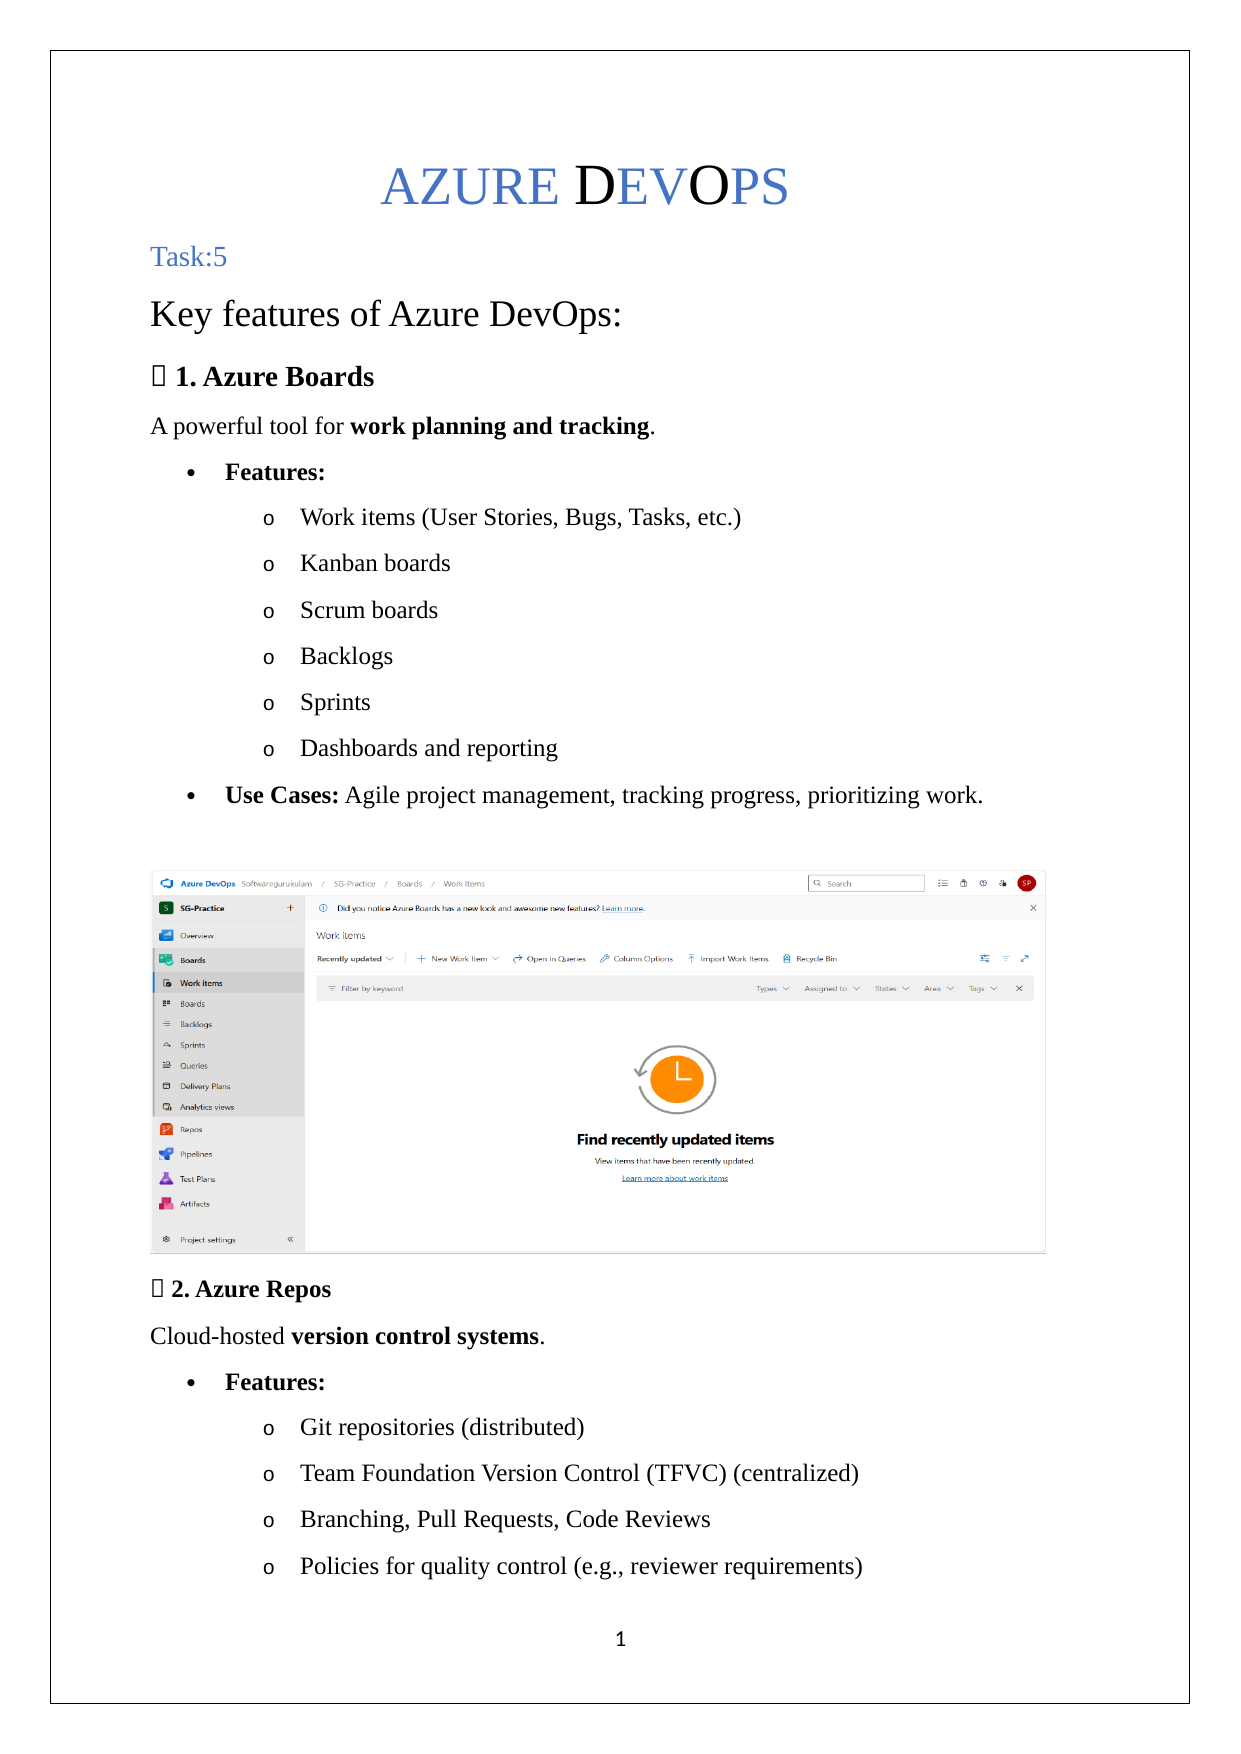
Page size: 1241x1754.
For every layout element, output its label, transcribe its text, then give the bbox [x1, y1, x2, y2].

picture [150, 870, 1047, 1254]
list Dashboards and reporting [262, 733, 1090, 763]
text 🔷 1. Azure Boards [150, 355, 1090, 395]
list Team Foundation Version Control (TFVC) (centralized) [262, 1458, 1090, 1488]
list Policies for quality control (e.g., reviewer requirements) [262, 1551, 1090, 1580]
text AZURE DEVOPS [150, 150, 1090, 217]
list Scrum boards [262, 595, 1090, 624]
list Features: [187, 457, 1090, 486]
list Sprints [262, 687, 1090, 717]
list Backlogs [262, 641, 1090, 671]
text Task:5 [150, 239, 1090, 273]
text Cloud-hosted version control systems. [150, 1321, 1090, 1350]
list Branching, Pull Requests, Code Reviews [262, 1504, 1090, 1534]
text Key features of Azure DevOps: [150, 292, 1090, 335]
list Git repositories (distributed) [262, 1412, 1090, 1442]
list Kanban boards [262, 548, 1090, 578]
list Use Cases: Agile project management, tracking progress, prioritizing work. [187, 780, 1090, 808]
text 🔷 2. Azure Repos [150, 1270, 1090, 1304]
text A powerful tool for work planning and tracking. [150, 411, 1090, 440]
list Features: [187, 1367, 1090, 1395]
list Work items (User Stories, Bugs, Tasks, etc.) [262, 502, 1090, 532]
